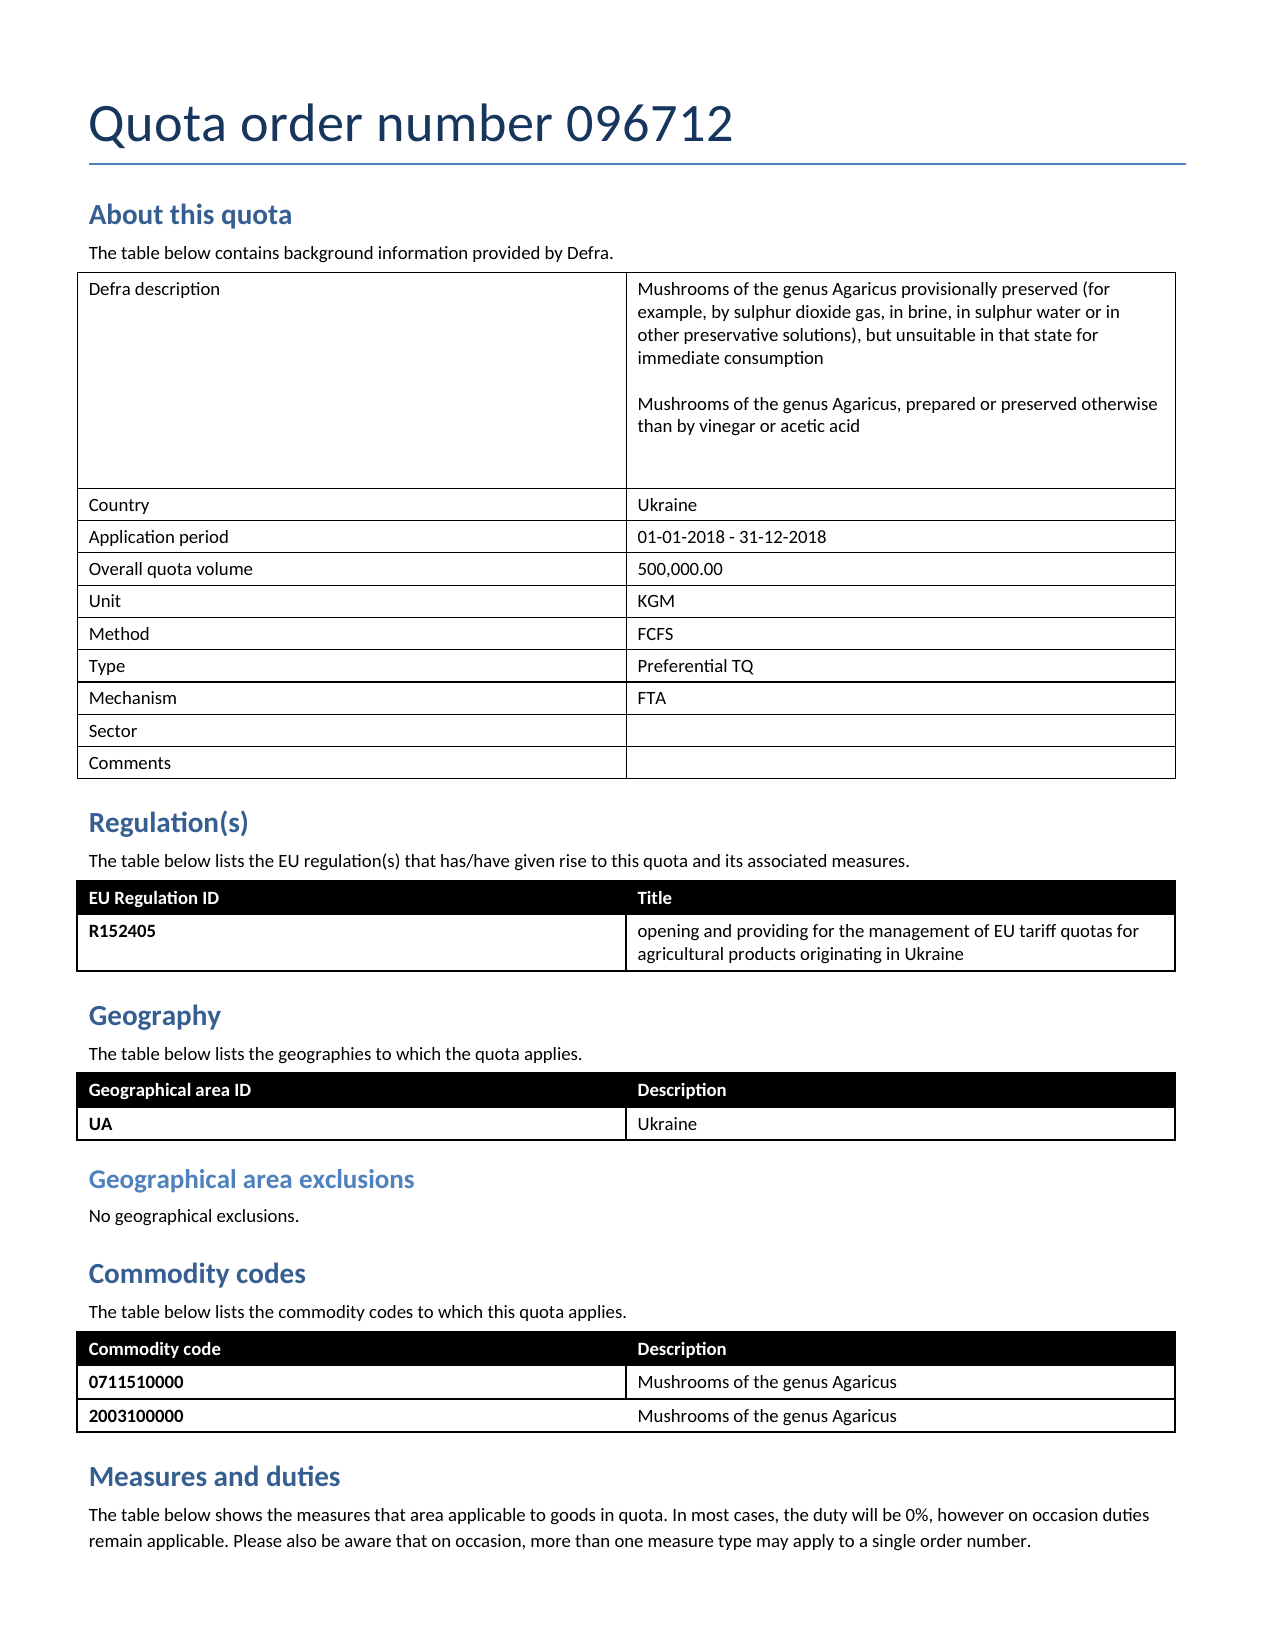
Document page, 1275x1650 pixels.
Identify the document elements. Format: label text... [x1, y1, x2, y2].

text No geographical exclusions. [88, 1204, 1186, 1227]
table_header Commodity code [78, 1333, 626, 1364]
subtitle Geography [88, 997, 1186, 1032]
text The table below lists the commodity codes to which this quota applies. [88, 1300, 1186, 1323]
table_cell Country [78, 489, 626, 520]
text The table below lists the EU regulation(s) that has/have given rise to this quota and its associated measures. [88, 849, 1186, 872]
table_cell 2003100000 [78, 1400, 626, 1431]
table_cell 0711510000 [78, 1366, 625, 1397]
text The table below contains background information provided by Defra. [88, 241, 1186, 264]
table_cell Method [78, 618, 626, 649]
table_cell Mechanism [78, 683, 626, 714]
table_cell Unit [78, 586, 626, 617]
subtitle Measures and duties [88, 1458, 1186, 1493]
table_header Title [626, 882, 1174, 913]
table_cell Mushrooms of the genus Agaricus [627, 1366, 1174, 1397]
subtitle Commodity codes [88, 1255, 1186, 1291]
table_cell Comments [78, 747, 626, 778]
text The table below lists the geographies to which the quota applies. [88, 1042, 1186, 1064]
title Quota order number 096712 [88, 88, 1186, 165]
table_cell KGM [627, 586, 1175, 617]
table_header Description [626, 1074, 1174, 1106]
table_header Defra description [78, 273, 626, 488]
table_cell [627, 715, 1175, 746]
table_cell Sector [78, 715, 626, 746]
table_cell Ukraine [627, 489, 1175, 520]
table_cell Preferential TQ [627, 650, 1175, 681]
table_header EU Regulation ID [78, 882, 626, 913]
table_cell Application period [78, 521, 626, 552]
table_header Description [626, 1333, 1174, 1364]
subtitle Regulation(s) [88, 804, 1186, 840]
subtitle Geographical area exclusions [88, 1162, 1186, 1195]
table_cell 500,000.00 [627, 553, 1175, 584]
table_cell FCFS [627, 618, 1175, 649]
table_cell FTA [627, 683, 1175, 714]
subtitle About this quota [88, 196, 1186, 232]
table_cell 01-01-2018 - 31-12-2018 [627, 521, 1175, 552]
table_cell [627, 747, 1175, 778]
table_cell UA [78, 1108, 625, 1139]
table_cell R152405 [78, 915, 625, 969]
table_cell Type [78, 650, 626, 681]
table_header Geographical area ID [78, 1074, 626, 1106]
table_cell Overall quota volume [78, 553, 626, 584]
table_cell opening and providing for the management of EU tariff quotas for agricultural products originating in Ukraine [627, 915, 1174, 969]
table_cell Mushrooms of the genus Agaricus [626, 1400, 1174, 1431]
text The table below shows the measures that area applicable to goods in quota. In most cases, the duty will be 0%, however on occasion duties remain applicable. Please also be aware that on occasion, more than one measure type may apply to a single order number. [88, 1503, 1186, 1552]
table_cell Ukraine [627, 1108, 1174, 1139]
table_header Mushrooms of the genus Agaricus provisionally preserved (for example, by sulphur dioxide gas, in brine, in sulphur water or in other preservative solutions), but unsuitable in that state for immediate consumption Mushrooms of the genus Agaricus, prepared or preserved otherwise than by vinegar or acetic acid [627, 273, 1175, 488]
